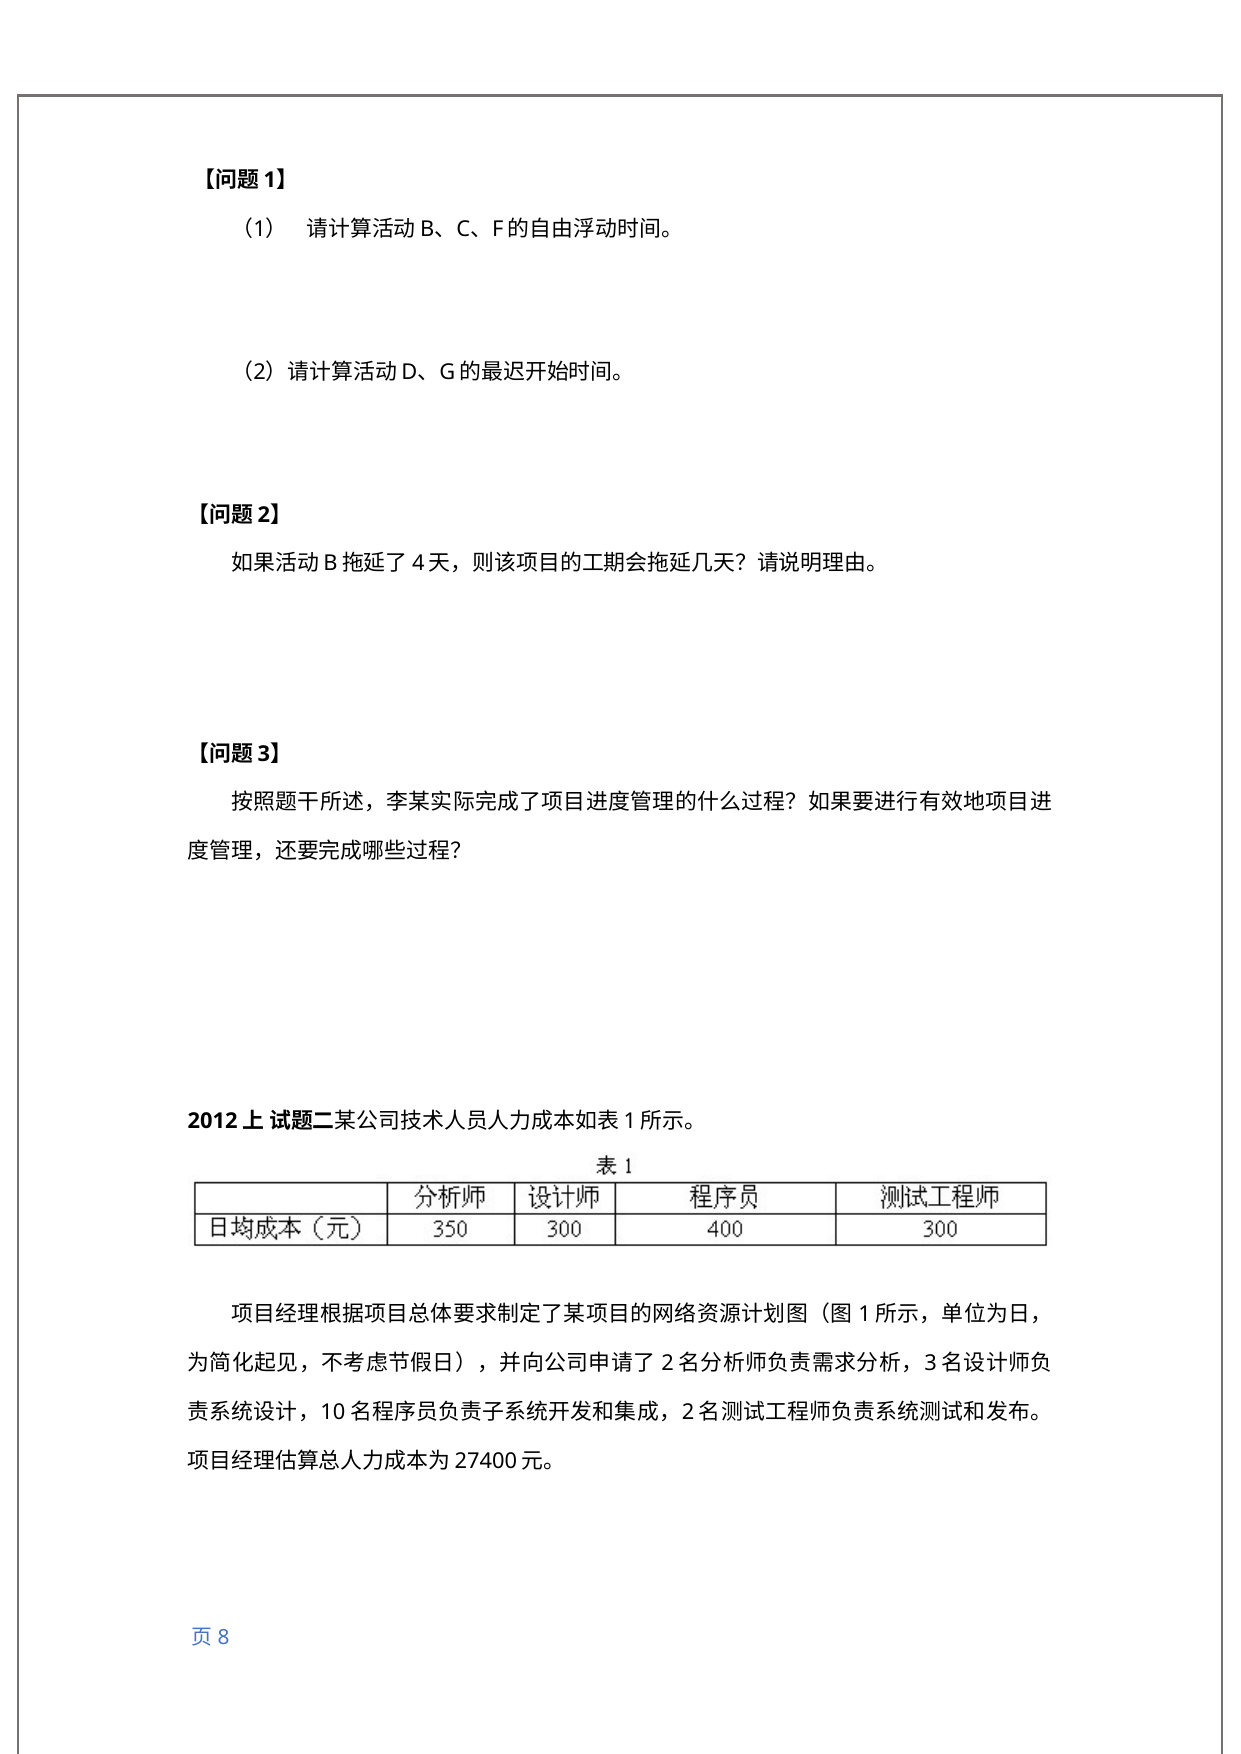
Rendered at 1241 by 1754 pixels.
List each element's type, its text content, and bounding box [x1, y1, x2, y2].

text （2）请计算活动D、G的最迟开始时间。 [187, 353, 1053, 386]
text 项目经理根据项目总体要求制定了某项目的网络资源计划图（图1所示，单位为日，为简化起见，不考虑节假日），并向公司申请了2名分析师负责需求分析，3名设计师负责系统设计，10名程序员负责子系统开发和集成，2名测试工程师负责系统测试和发布。项目经理估算总人力成本为27400元。 [187, 1296, 1053, 1475]
text 2012上 试题二某公司技术人员人力成本如表1所示。 [187, 1103, 1053, 1135]
list 请计算活动B、C、F的自由浮动时间。 [231, 210, 1053, 243]
text 【问题1】 [187, 162, 1053, 194]
text 按照题干所述，李某实际完成了项目进度管理的什么过程？如果要进行有效地项目进度管理，还要完成哪些过程？ [187, 784, 1053, 865]
picture [187, 1151, 1053, 1255]
text 【问题2】 [187, 497, 1053, 529]
text 如果活动B拖延了4天，则该项目的工期会拖延几天？请说明理由。 [187, 545, 1053, 577]
text 【问题3】 [187, 735, 1053, 768]
